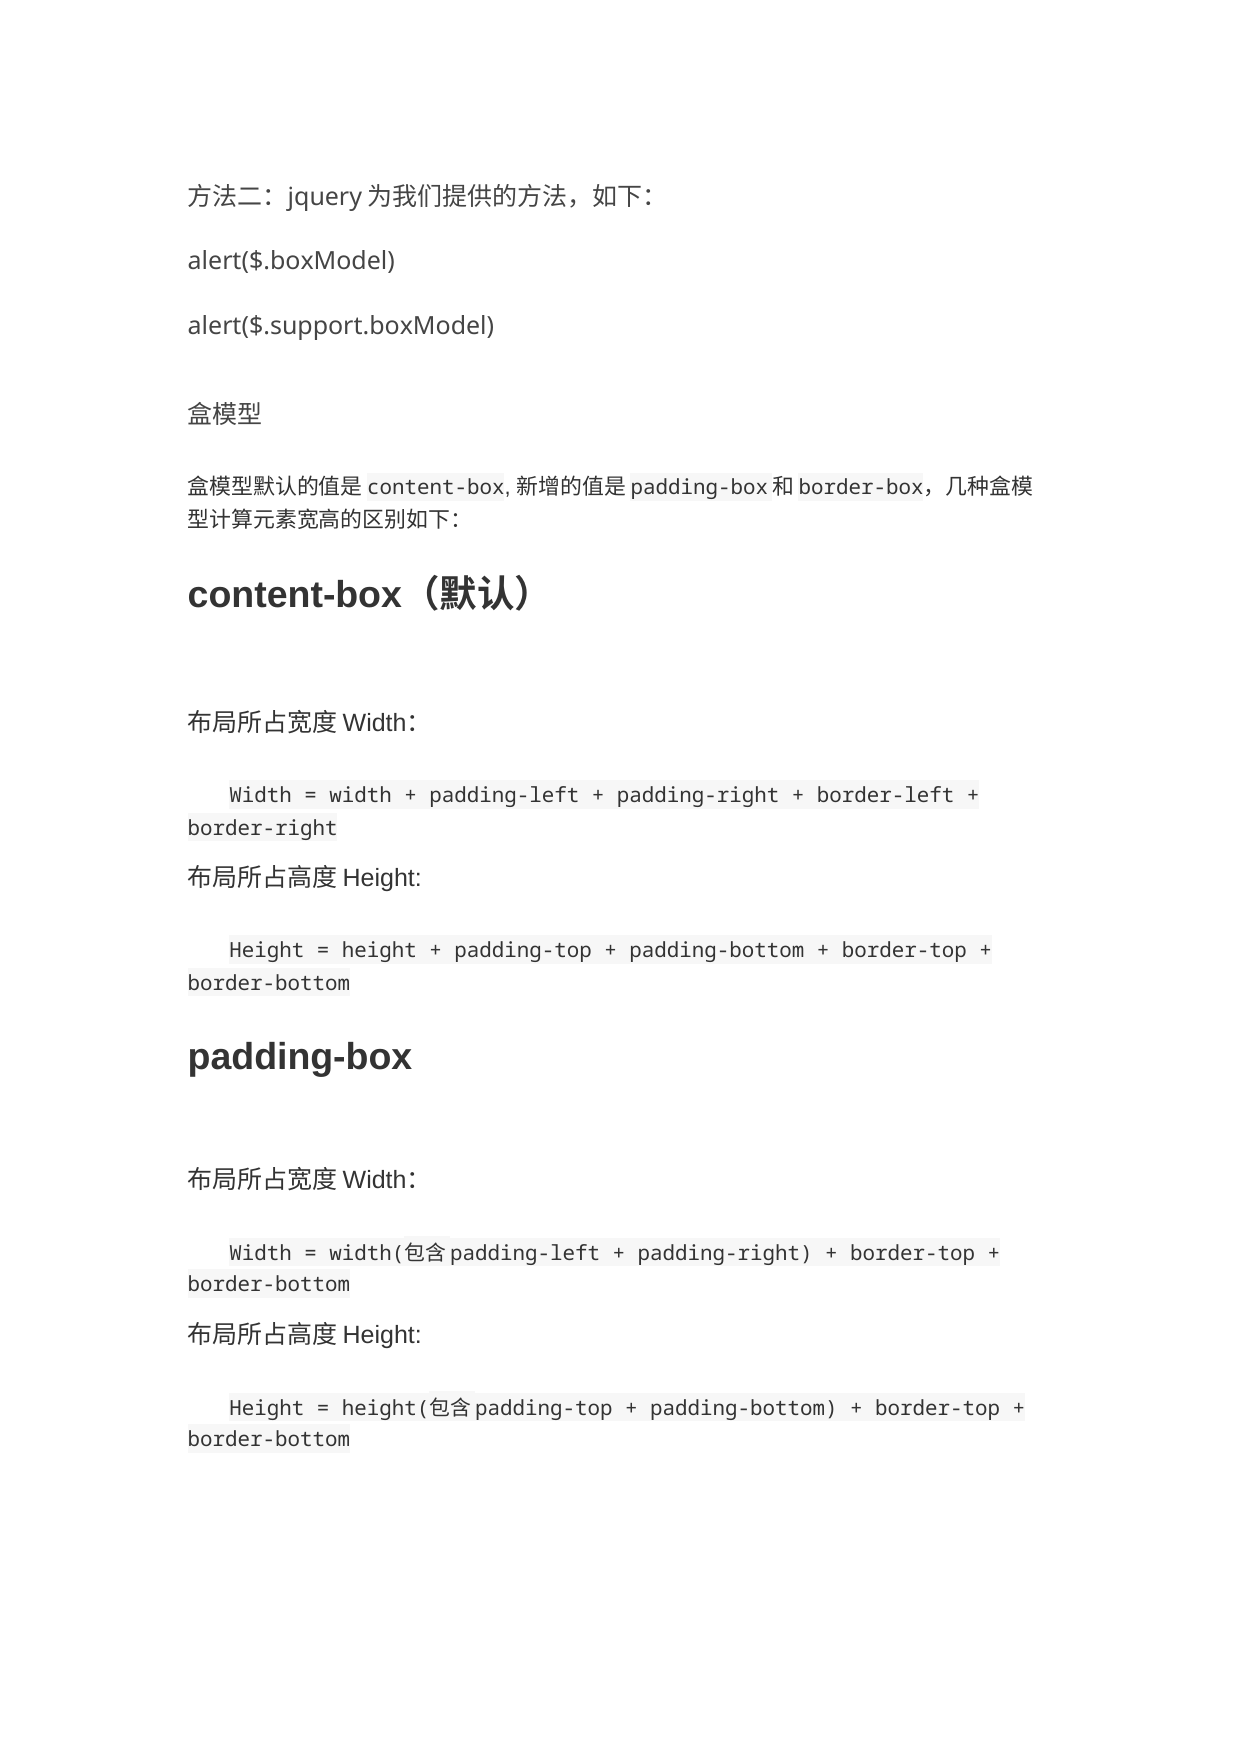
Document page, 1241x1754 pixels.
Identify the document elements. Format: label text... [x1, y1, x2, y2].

text 布局所占宽度Width： [187, 1145, 1053, 1210]
text Height = height(包含padding-top + padding-bottom) + border-top + border-bottom [187, 1390, 1053, 1455]
text Width = width(包含padding-left + padding-right) + border-top + border-bottom [187, 1235, 1053, 1300]
text 方法二：jquery为我们提供的方法，如下： alert($.boxModel) alert($.support.boxModel) [187, 162, 1053, 357]
text 布局所占宽度Width： [187, 688, 1053, 753]
text 盒模型默认的值是content-box, 新增的值是padding-box和border-box，几种盒模型计算元素宽高的区别如下： [187, 469, 1053, 534]
text Height = height + padding-top + padding-bottom + border-top + border-bottom [187, 933, 1053, 998]
text 布局所占高度Height: [187, 843, 1053, 908]
text 布局所占高度Height: [187, 1300, 1053, 1365]
subtitle content-box（默认） [187, 559, 1053, 624]
text 盒模型 [187, 380, 1053, 445]
subtitle padding-box [187, 1023, 1053, 1088]
text Width = width + padding-left + padding-right + border-left + border-right [187, 778, 1053, 843]
